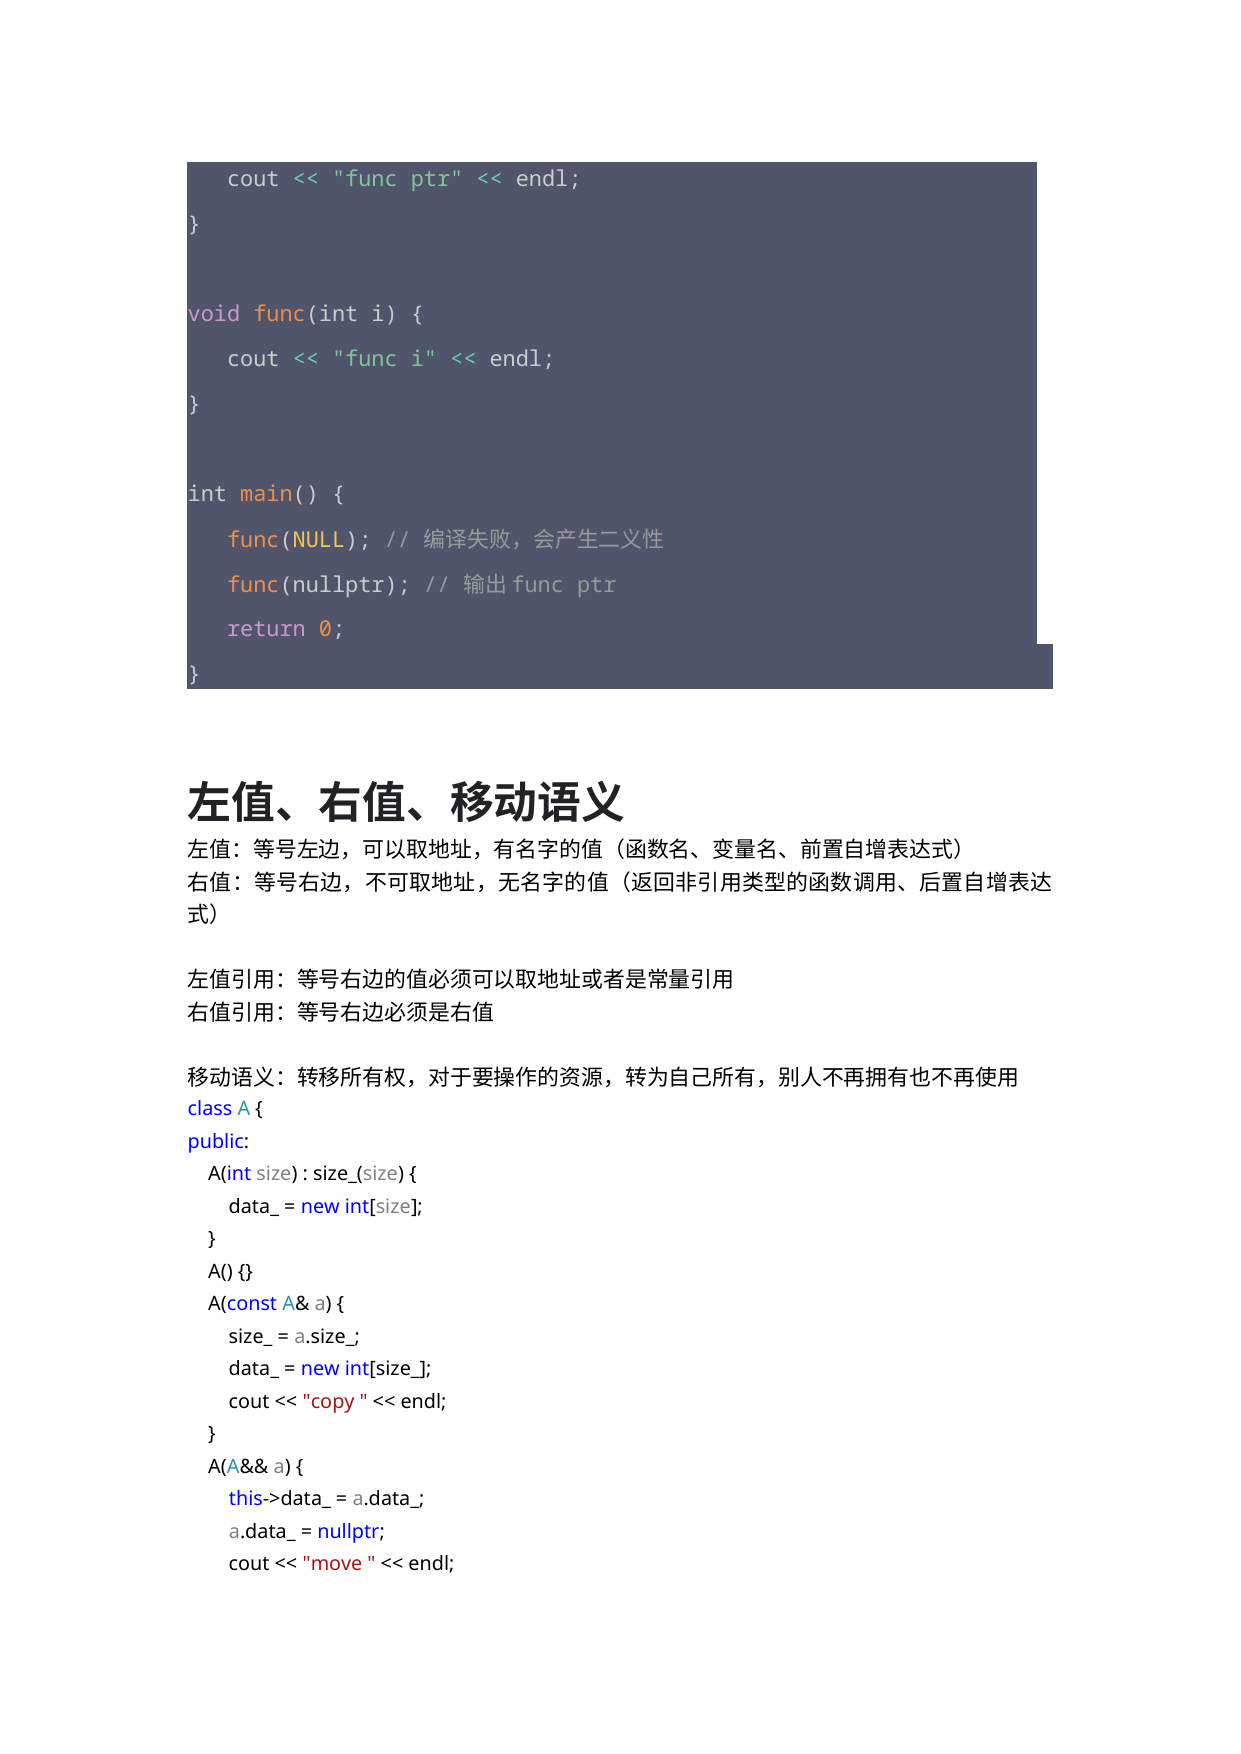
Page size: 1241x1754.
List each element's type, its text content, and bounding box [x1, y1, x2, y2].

text return 0; [187, 612, 1037, 644]
text } [187, 1417, 1053, 1449]
text func(NULL); // 编译失败，会产生二义性 [187, 522, 1037, 554]
text cout << "func ptr" << endl; [187, 162, 1037, 194]
text cout << "func i" << endl; [187, 342, 1037, 374]
text void func(int i) { [187, 297, 1037, 329]
text this->data_ = a.data_; [187, 1482, 1053, 1514]
text a.data_ = nullptr; [187, 1514, 1053, 1547]
text cout << "move " << endl; [187, 1547, 1053, 1579]
text func(nullptr); // 输出func ptr [187, 567, 1037, 599]
text data_ = new int[size]; [187, 1189, 1053, 1222]
text } [187, 1222, 1053, 1254]
text 右值：等号右边，不可取地址，无名字的值（返回非引用类型的函数调用、后置自增表达式） [187, 864, 1053, 929]
text data_ = new int[size_]; [187, 1352, 1053, 1384]
text A() {} [187, 1254, 1053, 1287]
text A(A&& a) { [187, 1449, 1053, 1482]
text size_ = a.size_; [187, 1319, 1053, 1352]
text } [187, 387, 1037, 419]
text 移动语义：转移所有权，对于要操作的资源，转为自己所有，别人不再拥有也不再使用 [187, 1059, 1053, 1092]
text 左值：等号左边，可以取地址，有名字的值（函数名、变量名、前置自增表达式） [187, 832, 1053, 864]
text 右值引用：等号右边必须是右值 [187, 994, 1053, 1027]
text } [187, 207, 1037, 239]
text public: [187, 1124, 1053, 1157]
text A(const A& a) { [187, 1287, 1053, 1319]
text int main() { [187, 477, 1037, 509]
text class A { [187, 1092, 1053, 1124]
text A(int size) : size_(size) { [187, 1157, 1053, 1189]
text 左值、右值、移动语义 [187, 767, 1053, 832]
text } [187, 657, 1053, 689]
text 左值引用：等号右边的值必须可以取地址或者是常量引用 [187, 962, 1053, 994]
text cout << "copy " << endl; [187, 1384, 1053, 1417]
